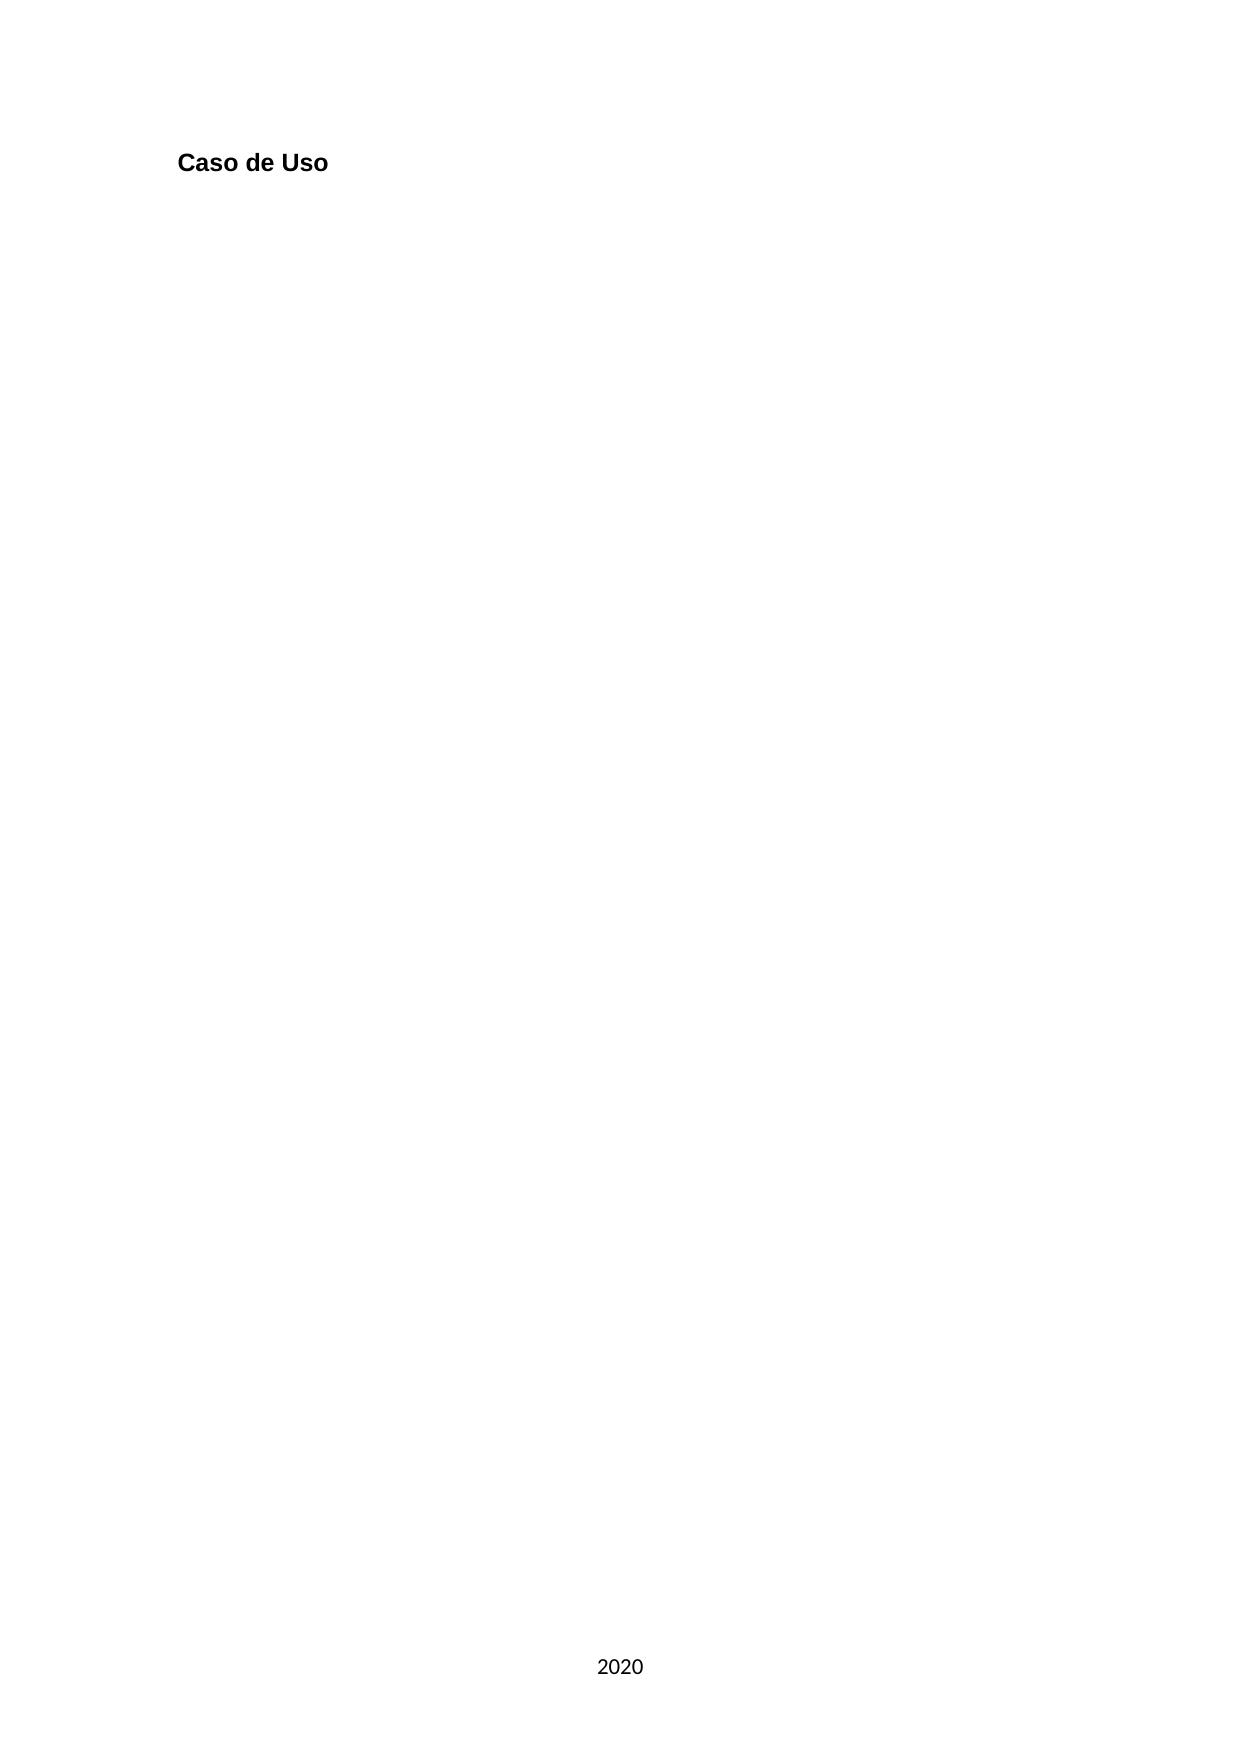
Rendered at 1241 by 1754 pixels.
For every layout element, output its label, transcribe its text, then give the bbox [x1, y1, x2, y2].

text Caso de Uso [177, 148, 1063, 176]
